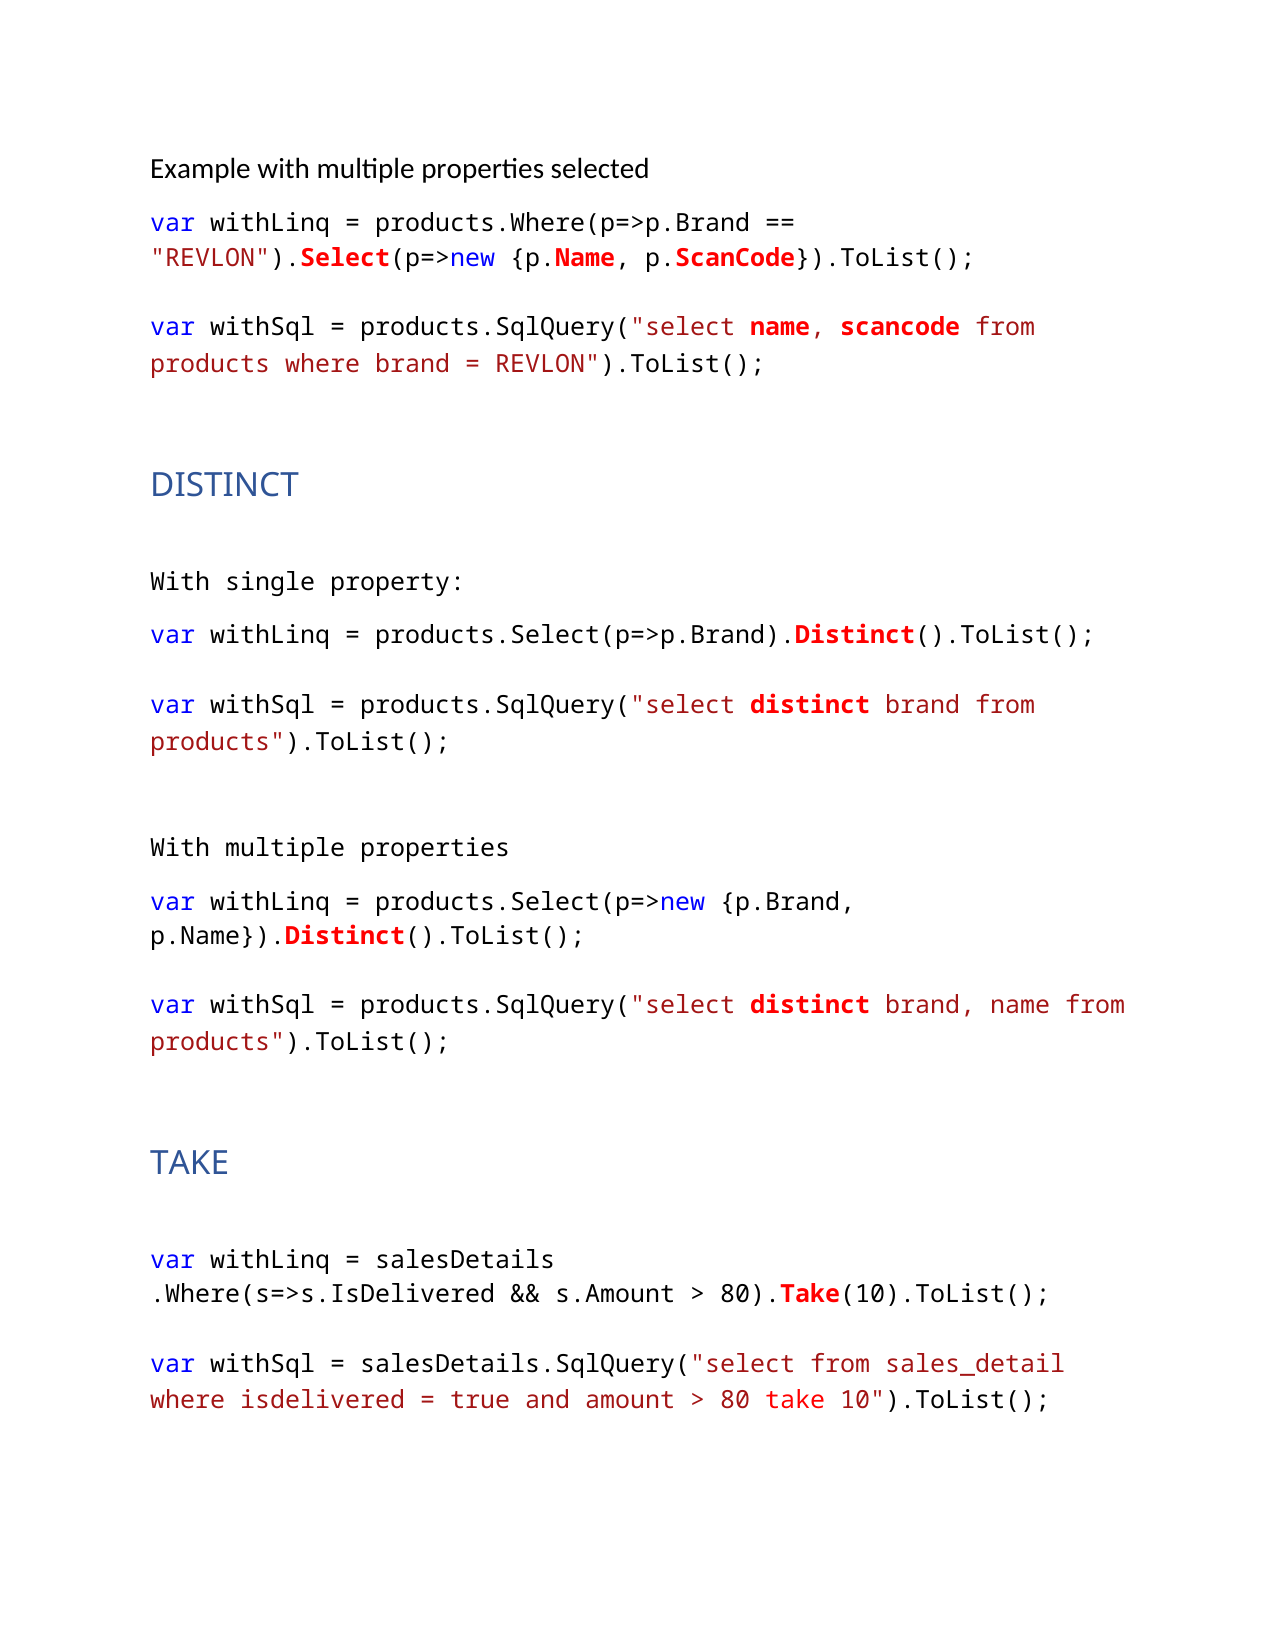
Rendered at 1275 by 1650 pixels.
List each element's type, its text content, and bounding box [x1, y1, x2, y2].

text var withLinq = products.Where(p=>p.Brand == "REVLON").Select(p=>new {p.Name, p.ScanCode}).ToList(); [150, 205, 1125, 273]
text var withLinq = products.Select(p=>new {p.Brand, p.Name}).Distinct().ToList(); [150, 883, 1125, 952]
text var withSql = products.SqlQuery("select name, scancode from products where brand = REVLON").ToList(); [150, 309, 1125, 380]
text .Where(s=>s.IsDelivered && s.Amount > 80).Take(10).ToList(); [150, 1276, 1125, 1310]
subtitle DISTINCT [150, 461, 1125, 506]
text var withLinq = salesDetails [150, 1242, 1125, 1276]
text With single property: [150, 563, 1125, 597]
text var withSql = salesDetails.SqlQuery("select from sales_detail where isdelivered = true and amount > 80 take 10").ToList(); [150, 1345, 1125, 1416]
subtitle TAKE [150, 1139, 1125, 1184]
text With multiple properties [150, 830, 1125, 864]
text Example with multiple properties selected [150, 150, 1125, 186]
text var withSql = products.SqlQuery("select distinct brand from products").ToList(); [150, 686, 1125, 757]
text var withSql = products.SqlQuery("select distinct brand, name from products").ToList(); [150, 987, 1125, 1058]
text var withLinq = products.Select(p=>p.Brand).Distinct().ToList(); [150, 617, 1125, 651]
